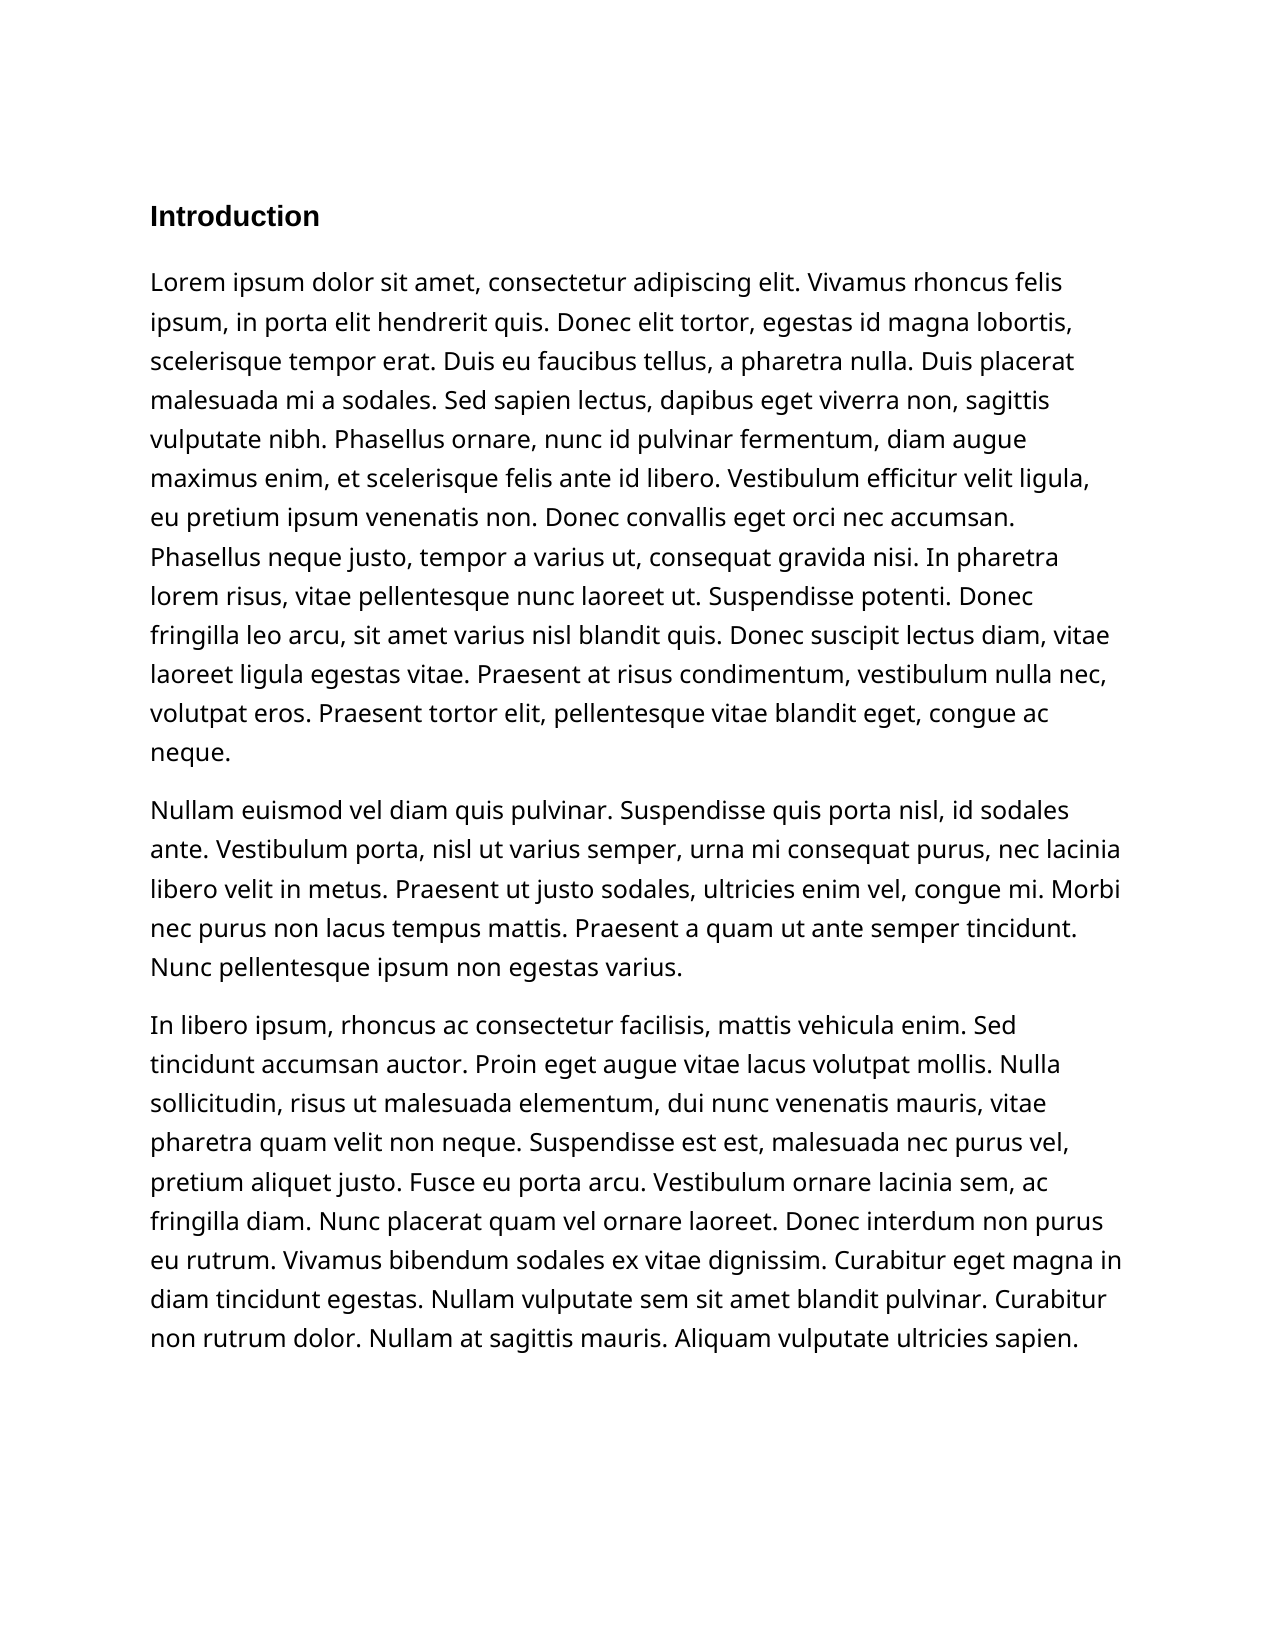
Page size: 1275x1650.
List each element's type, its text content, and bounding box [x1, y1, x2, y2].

text Lorem ipsum dolor sit amet, consectetur adipiscing elit. Vivamus rhoncus felis ipsum, in porta elit hendrerit quis. Donec elit tortor, egestas id magna lobortis, scelerisque tempor erat. Duis eu faucibus tellus, a pharetra nulla. Duis placerat malesuada mi a sodales. Sed sapien lectus, dapibus eget viverra non, sagittis vulputate nibh. Phasellus ornare, nunc id pulvinar fermentum, diam augue maximus enim, et scelerisque felis ante id libero. Vestibulum efficitur velit ligula, eu pretium ipsum venenatis non. Donec convallis eget orci nec accumsan. Phasellus neque justo, tempor a varius ut, consequat gravida nisi. In pharetra lorem risus, vitae pellentesque nunc laoreet ut. Suspendisse potenti. Donec fringilla leo arcu, sit amet varius nisl blandit quis. Donec suscipit lectus diam, vitae laoreet ligula egestas vitae. Praesent at risus condimentum, vestibulum nulla nec, volutpat eros. Praesent tortor elit, pellentesque vitae blandit eget, congue ac neque. [150, 265, 1125, 769]
text Nullam euismod vel diam quis pulvinar. Suspendisse quis porta nisl, id sodales ante. Vestibulum porta, nisl ut varius semper, urna mi consequat purus, nec lacinia libero velit in metus. Praesent ut justo sodales, ultricies enim vel, congue mi. Morbi nec purus non lacus tempus mattis. Praesent a quam ut ante semper tincidunt. Nunc pellentesque ipsum non egestas varius. [150, 793, 1125, 984]
text In libero ipsum, rhoncus ac consectetur facilisis, mattis vehicula enim. Sed tincidunt accumsan auctor. Proin eget augue vitae lacus volutpat mollis. Nulla sollicitudin, risus ut malesuada elementum, dui nunc venenatis mauris, vitae pharetra quam velit non neque. Suspendisse est est, malesuada nec purus vel, pretium aliquet justo. Fusce eu porta arcu. Vestibulum ornare lacinia sem, ac fringilla diam. Nunc placerat quam vel ornare laoreet. Donec interdum non purus eu rutrum. Vivamus bibendum sodales ex vitae dignissim. Curabitur eget magna in diam tincidunt egestas. Nullam vulputate sem sit amet blandit pulvinar. Curabitur non rutrum dolor. Nullam at sagittis mauris. Aliquam vulputate ultricies sapien. [150, 1007, 1125, 1355]
subtitle Introduction [150, 199, 1125, 233]
